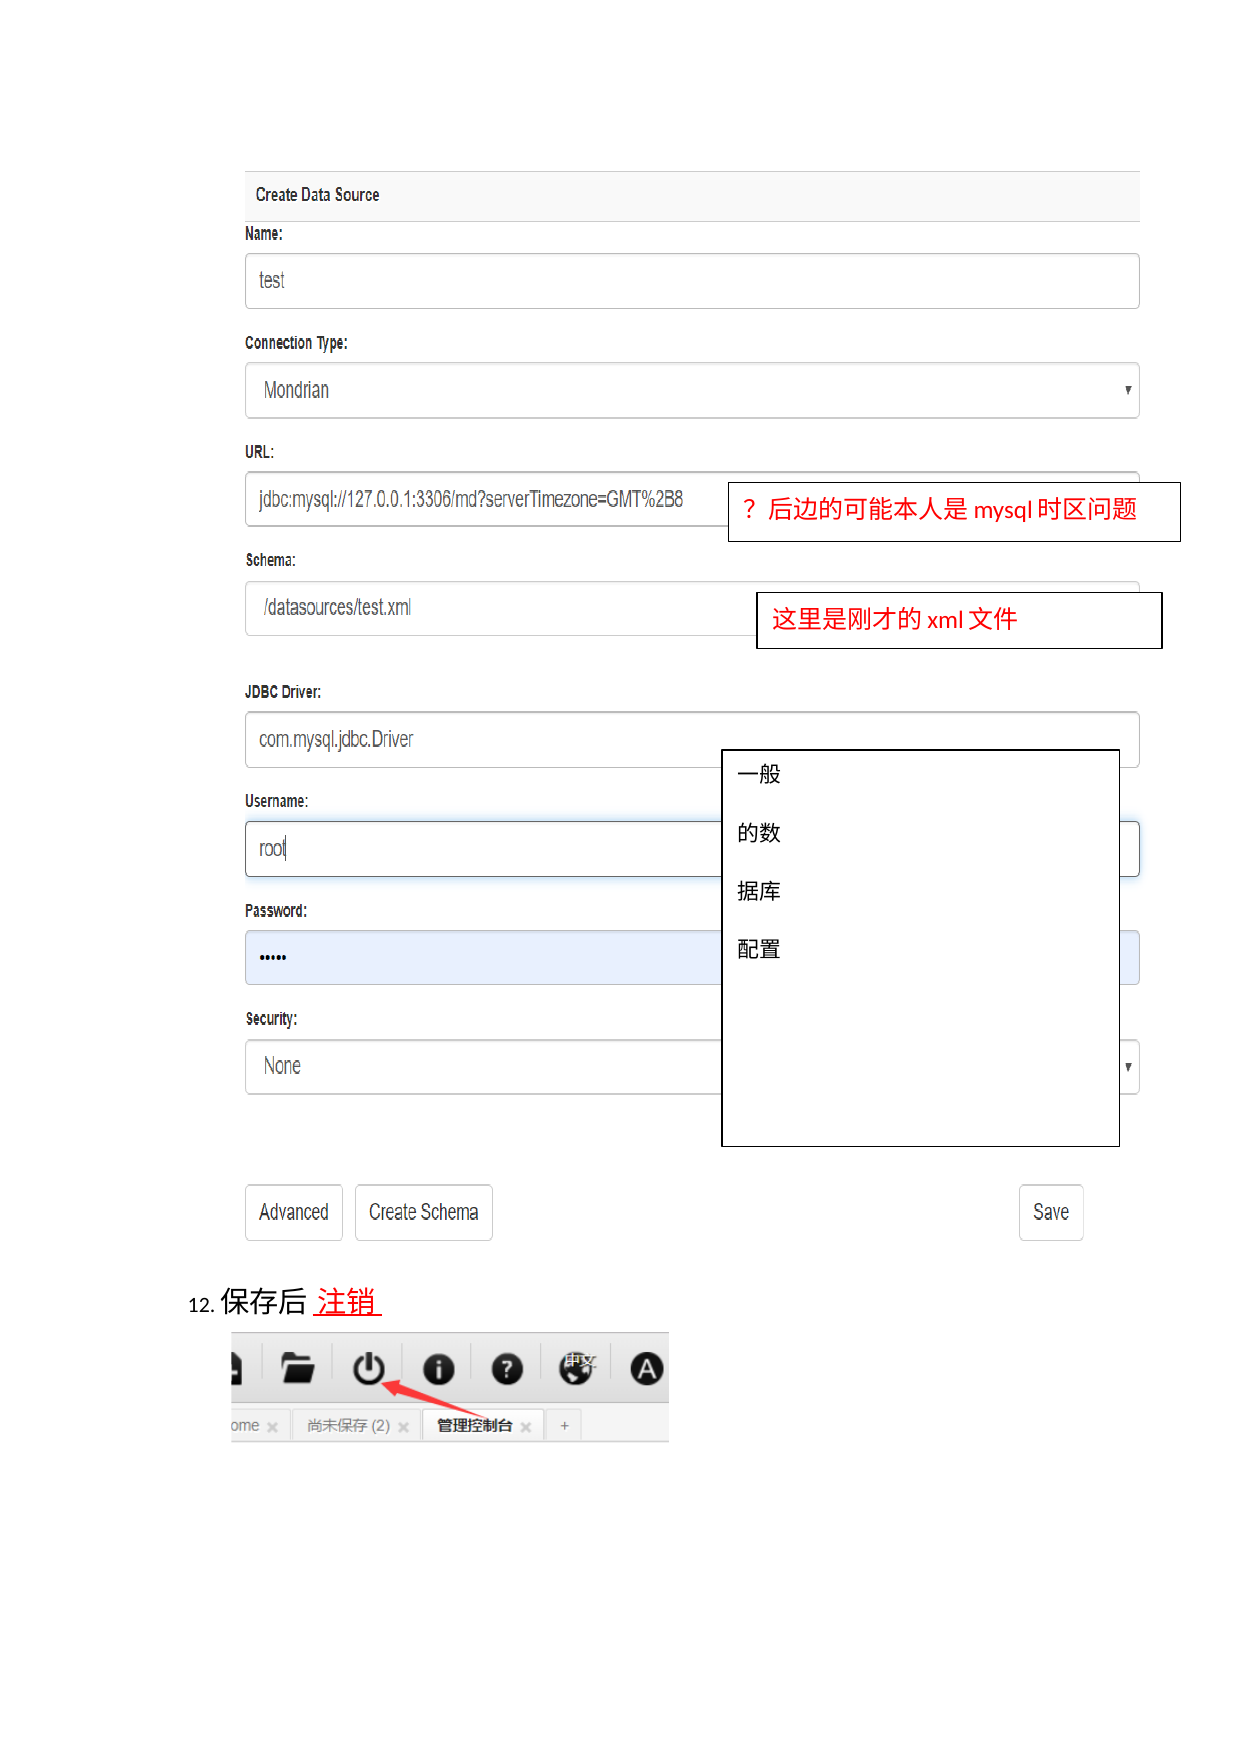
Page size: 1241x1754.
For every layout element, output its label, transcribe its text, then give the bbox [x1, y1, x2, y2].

picture [231, 1332, 669, 1443]
list 保存后 注销 [187, 1267, 1053, 1332]
picture [231, 162, 1160, 1244]
